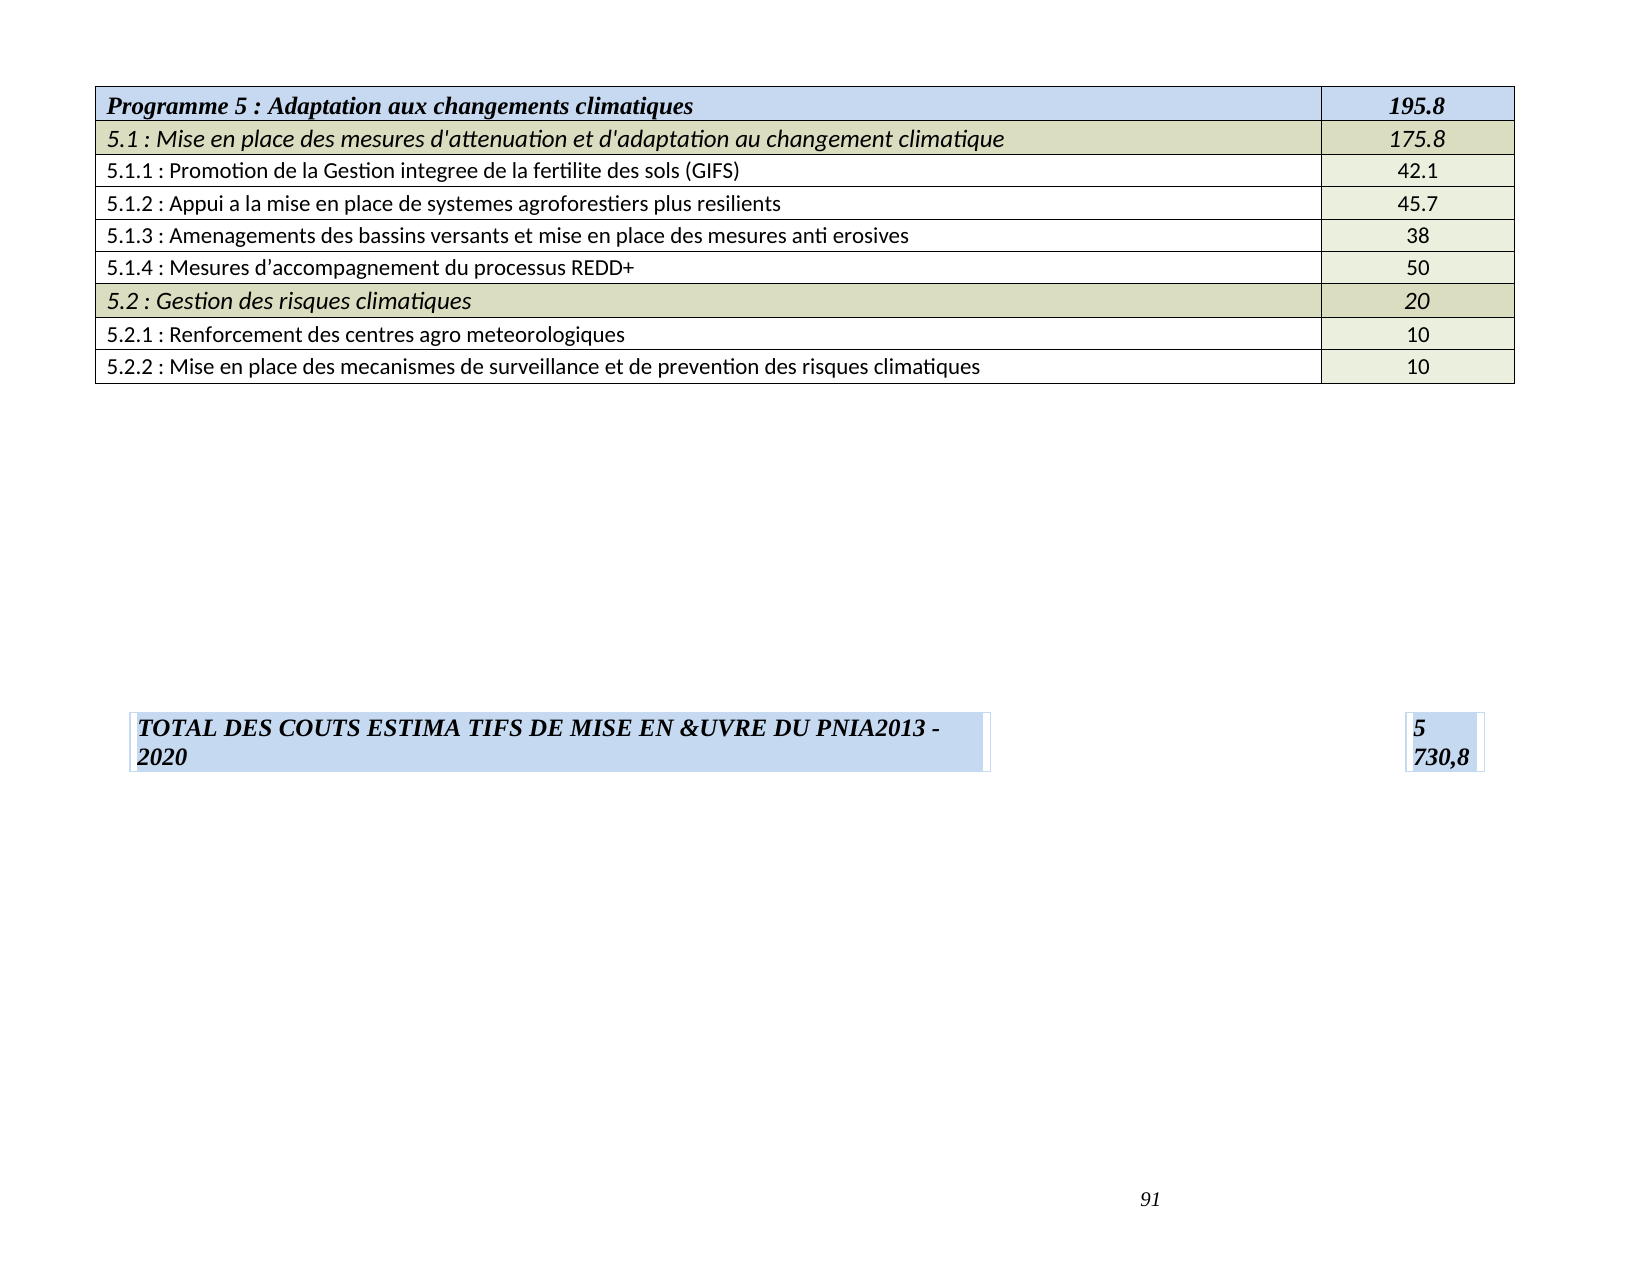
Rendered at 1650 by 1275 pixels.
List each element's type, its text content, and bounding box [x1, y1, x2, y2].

text TOTAL DES COUTS ESTIMA TIFS DE MISE EN &UVRE DU PNIA2013 - 2020 [137, 713, 983, 771]
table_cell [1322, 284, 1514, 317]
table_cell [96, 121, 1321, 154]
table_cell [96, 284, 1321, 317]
text 5 730,8 [1413, 713, 1477, 771]
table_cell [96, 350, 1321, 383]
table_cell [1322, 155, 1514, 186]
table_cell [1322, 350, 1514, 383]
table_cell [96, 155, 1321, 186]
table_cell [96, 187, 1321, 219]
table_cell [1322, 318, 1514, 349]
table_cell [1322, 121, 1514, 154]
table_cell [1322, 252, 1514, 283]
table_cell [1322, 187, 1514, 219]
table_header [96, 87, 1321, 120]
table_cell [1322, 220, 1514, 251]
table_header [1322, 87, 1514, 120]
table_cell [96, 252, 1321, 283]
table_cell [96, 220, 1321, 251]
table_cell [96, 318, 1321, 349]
